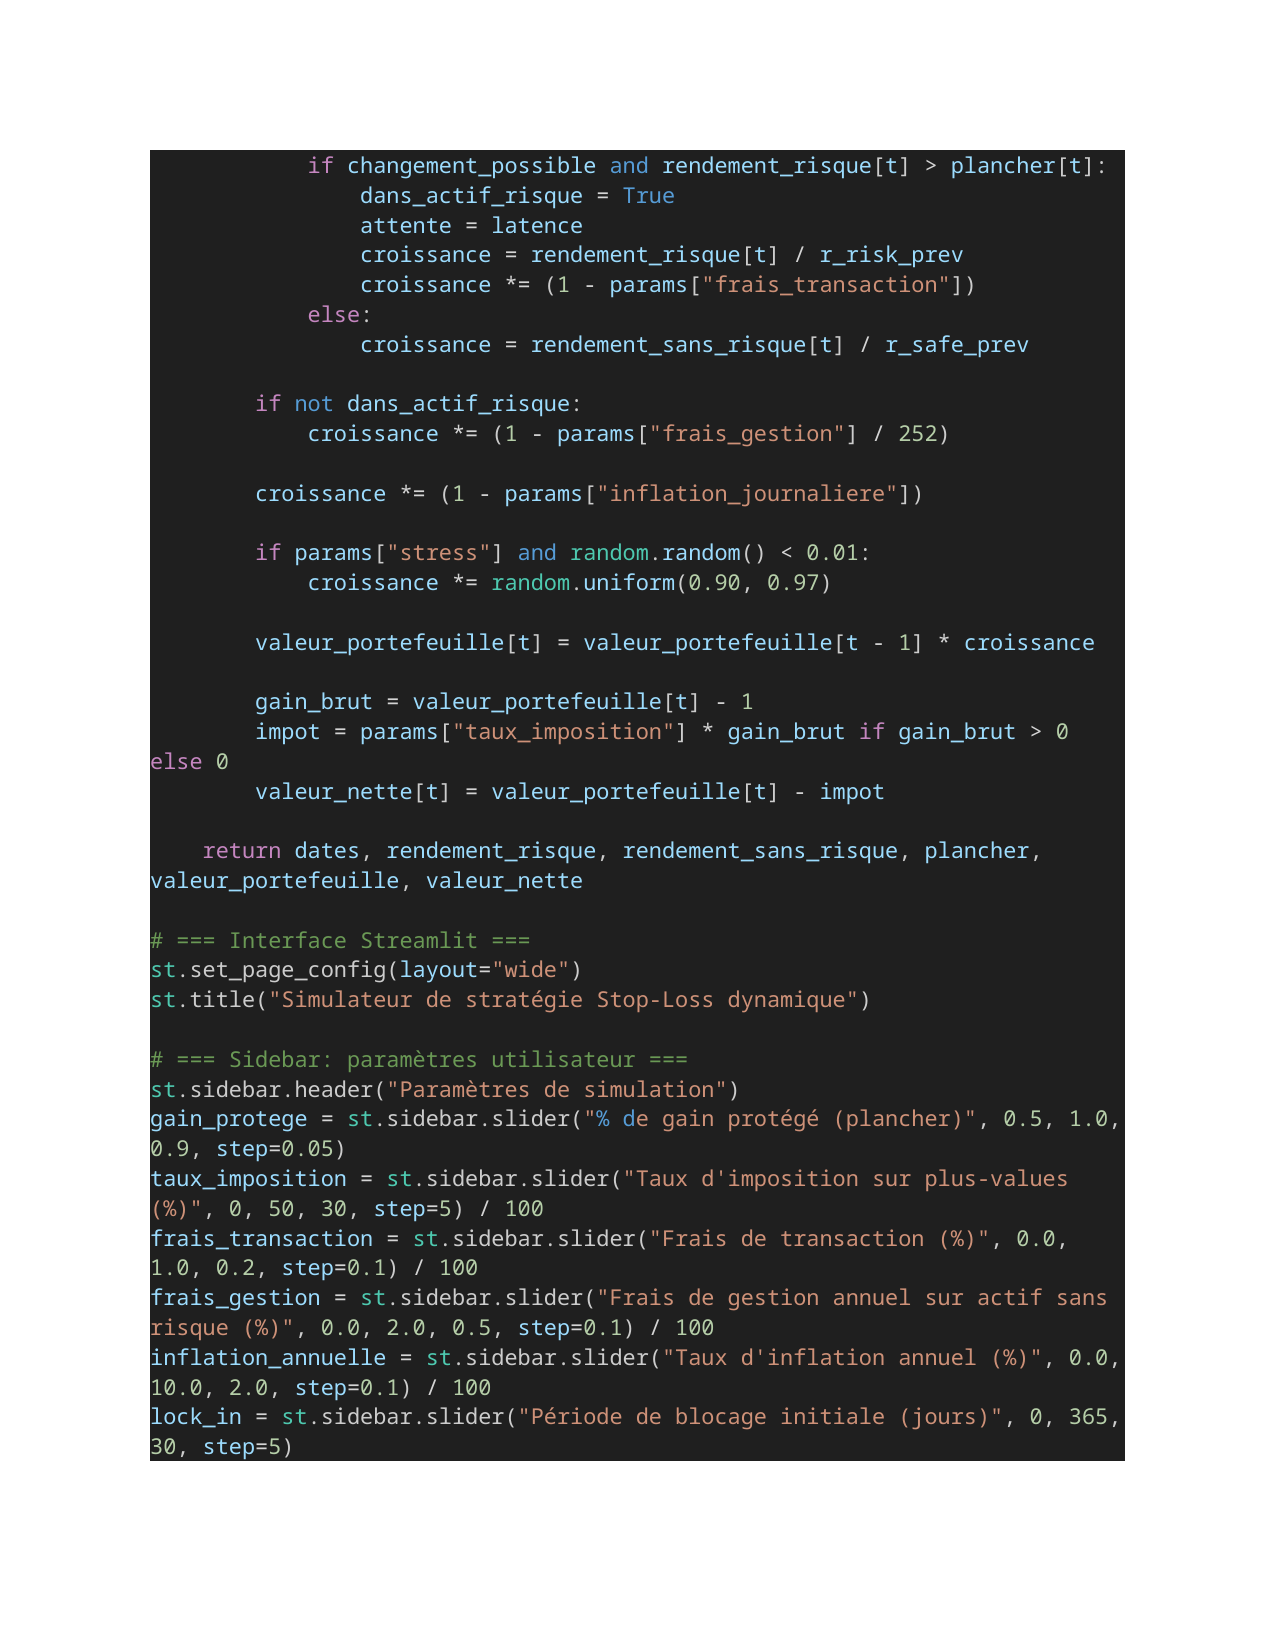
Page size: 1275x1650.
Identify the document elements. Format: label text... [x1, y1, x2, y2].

text st.title("Simulateur de stratégie Stop-Loss dynamique") [150, 984, 1125, 1014]
text frais_transaction = st.sidebar.slider("Frais de transaction (%)", 0.0, 1.0, 0.2, step=0.1) / 100 [150, 1222, 1125, 1282]
text return dates, rendement_risque, rendement_sans_risque, plancher, valeur_portefeuille, valeur_nette [150, 835, 1125, 895]
text # === Sidebar: paramètres utilisateur === [150, 1044, 1125, 1073]
text gain_brut = valeur_portefeuille[t] - 1 [150, 686, 1125, 716]
text else: [150, 299, 1125, 329]
text croissance = rendement_sans_risque[t] / r_safe_prev [150, 329, 1125, 358]
text lock_in = st.sidebar.slider("Période de blocage initiale (jours)", 0, 365, 30, step=5) [150, 1401, 1125, 1461]
text dans_actif_risque = True [150, 180, 1125, 209]
text if not dans_actif_risque: [150, 388, 1125, 418]
text attente = latence [150, 209, 1125, 239]
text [150, 269, 1125, 299]
text # === Interface Streamlit === [150, 924, 1125, 954]
text frais_gestion = st.sidebar.slider("Frais de gestion annuel sur actif sans risque (%)", 0.0, 2.0, 0.5, step=0.1) / 100 [150, 1282, 1125, 1342]
text inflation_annuelle = st.sidebar.slider("Taux d'inflation annuel (%)", 0.0, 10.0, 2.0, step=0.1) / 100 [150, 1342, 1125, 1401]
text croissance *= (1 - params["frais_gestion"] / 252) [150, 418, 1125, 448]
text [150, 239, 1125, 269]
text valeur_portefeuille[t] = valeur_portefeuille[t - 1] * croissance [150, 627, 1125, 656]
text croissance *= random.uniform(0.90, 0.97) [150, 567, 1125, 597]
text impot = params["taux_imposition"] * gain_brut if gain_brut > 0 else 0 [150, 716, 1125, 776]
text croissance *= (1 - params["inflation_journaliere"]) [150, 478, 1125, 507]
text st.sidebar.header("Paramètres de simulation") [150, 1073, 1125, 1103]
text if params["stress"] and random.random() < 0.01: [150, 537, 1125, 567]
text valeur_nette[t] = valeur_portefeuille[t] - impot [150, 776, 1125, 805]
text st.set_page_config(layout="wide") [150, 954, 1125, 984]
text gain_protege = st.sidebar.slider("% de gain protégé (plancher)", 0.5, 1.0, 0.9, step=0.05) [150, 1103, 1125, 1163]
text taux_imposition = st.sidebar.slider("Taux d'imposition sur plus-values (%)", 0, 50, 30, step=5) / 100 [150, 1163, 1125, 1222]
text if changement_possible and rendement_risque[t] > plancher[t]: [150, 150, 1125, 180]
